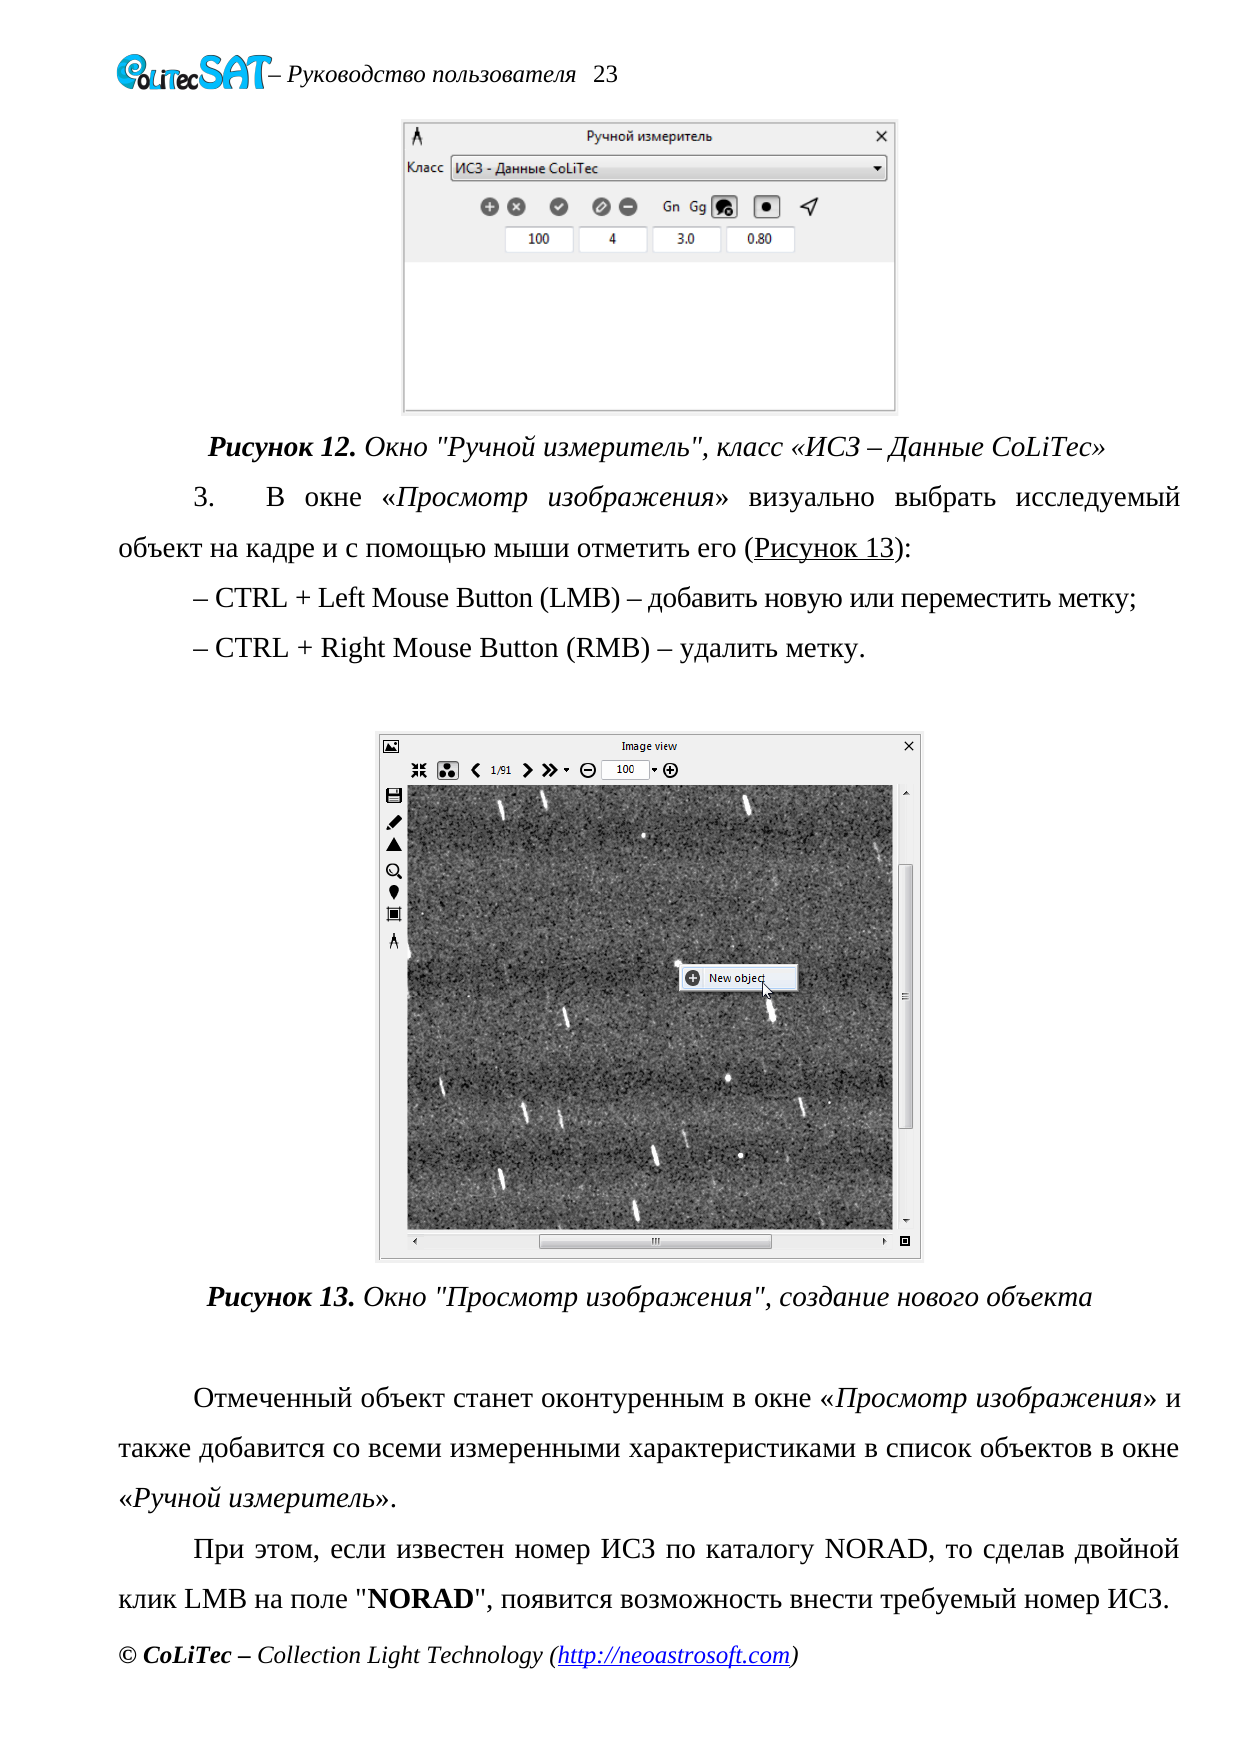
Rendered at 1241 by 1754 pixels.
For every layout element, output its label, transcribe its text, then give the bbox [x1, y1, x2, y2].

list При этом, если известен номер ИСЗ по каталогу NORAD, то сделав двойной клик LMB на поле "NORAD", появится возможность внести требуемый номер ИСЗ. [118, 1531, 1181, 1614]
text – CTRL + Right Mouse Button (RMB) – удалить метку. [118, 630, 1181, 664]
picture [375, 731, 925, 1263]
text Рисунок 13. Окно "Просмотр изображения", создание нового объекта [118, 1279, 1181, 1313]
list Отмеченный объект станет оконтуренным в окне «Просмотр изображения» и также добавится со всеми измеренными характеристиками в список объектов в окне «Ручной измеритель». [118, 1380, 1181, 1514]
picture [401, 119, 899, 416]
picture [115, 53, 275, 91]
text Рисунок 12. Окно "Ручной измеритель", класс «ИСЗ – Данные CoLiTec» [118, 429, 1196, 463]
list – CTRL + Left Mouse Button (LMB) – добавить новую или переместить метку; [118, 580, 1181, 613]
